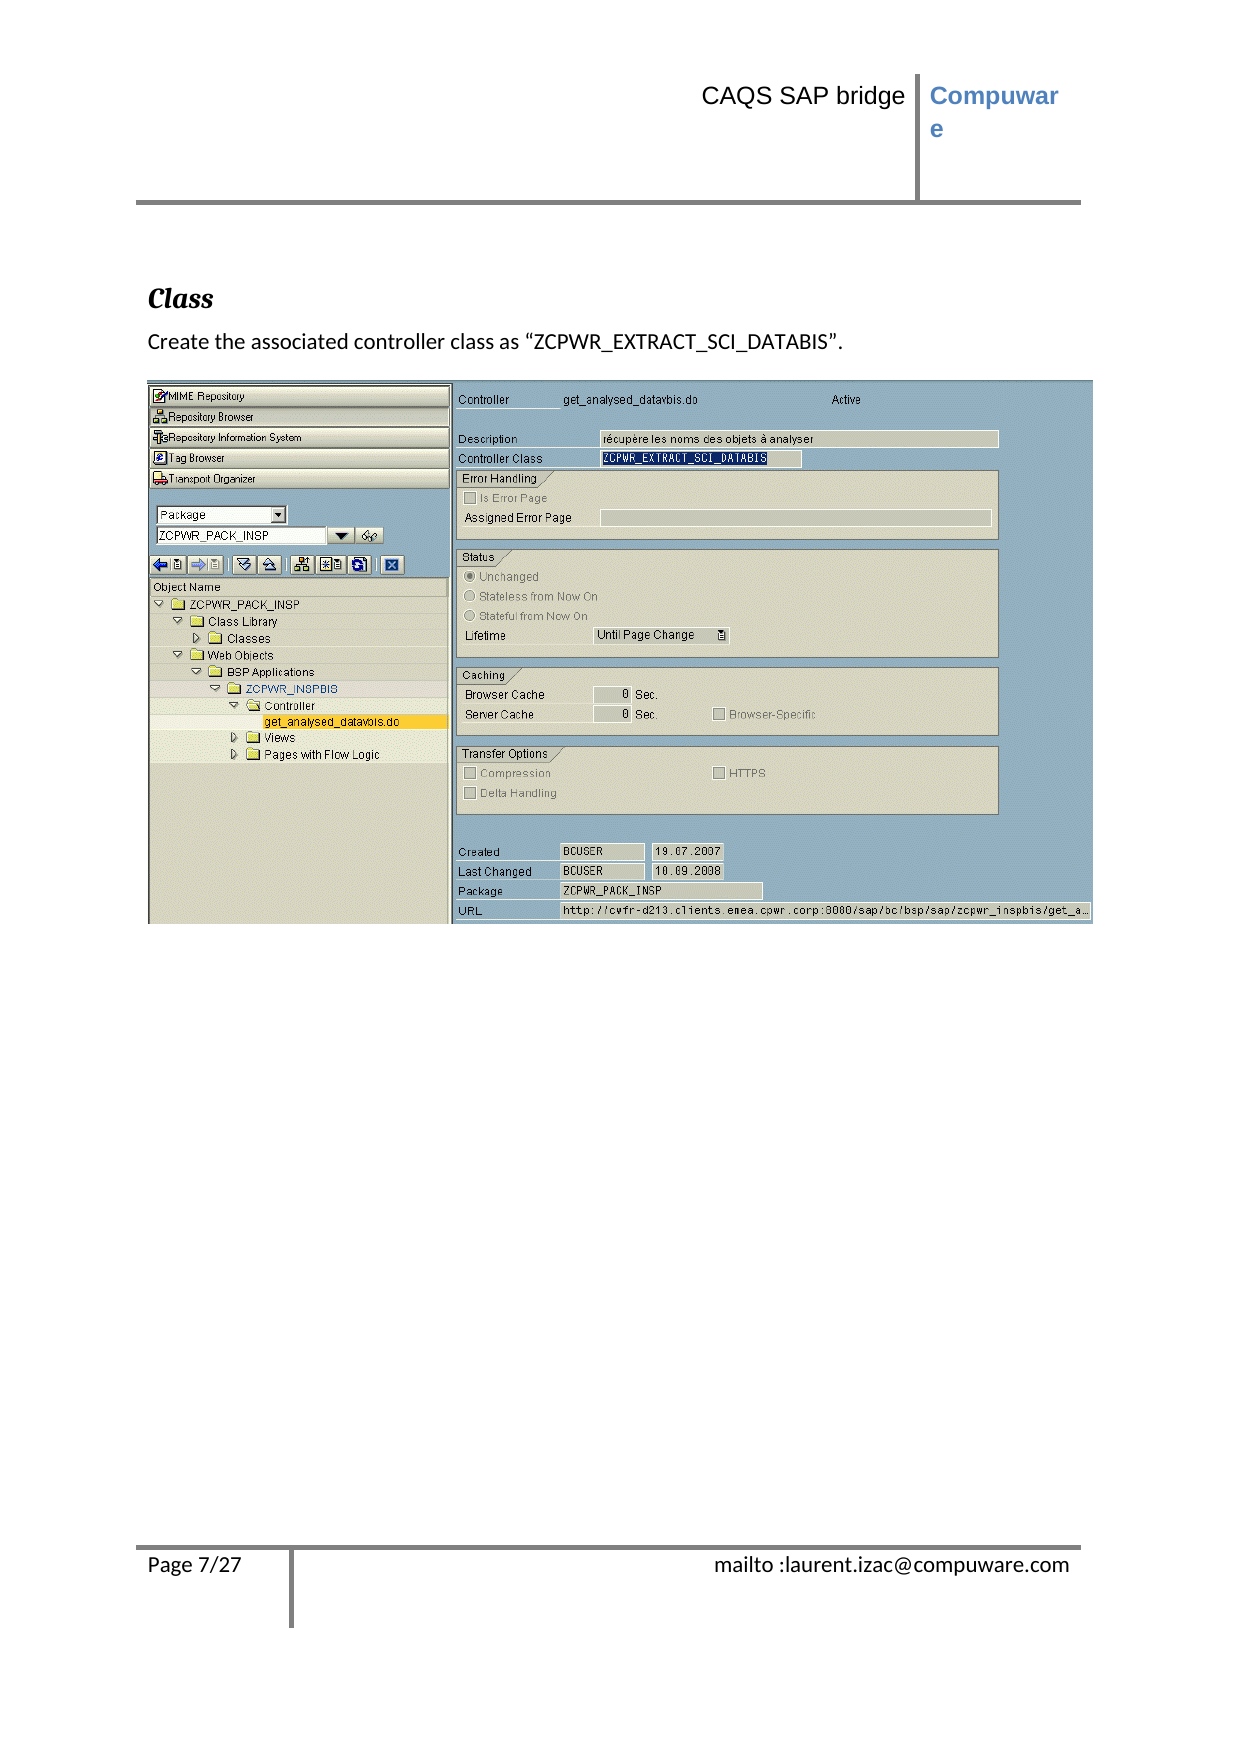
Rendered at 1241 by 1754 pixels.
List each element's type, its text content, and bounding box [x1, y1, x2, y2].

subtitle Class [148, 282, 1093, 316]
picture [147, 380, 1093, 924]
text Create the associated controller class as “ZCPWR_EXTRACT_SCI_DATABIS”. [148, 327, 1093, 355]
